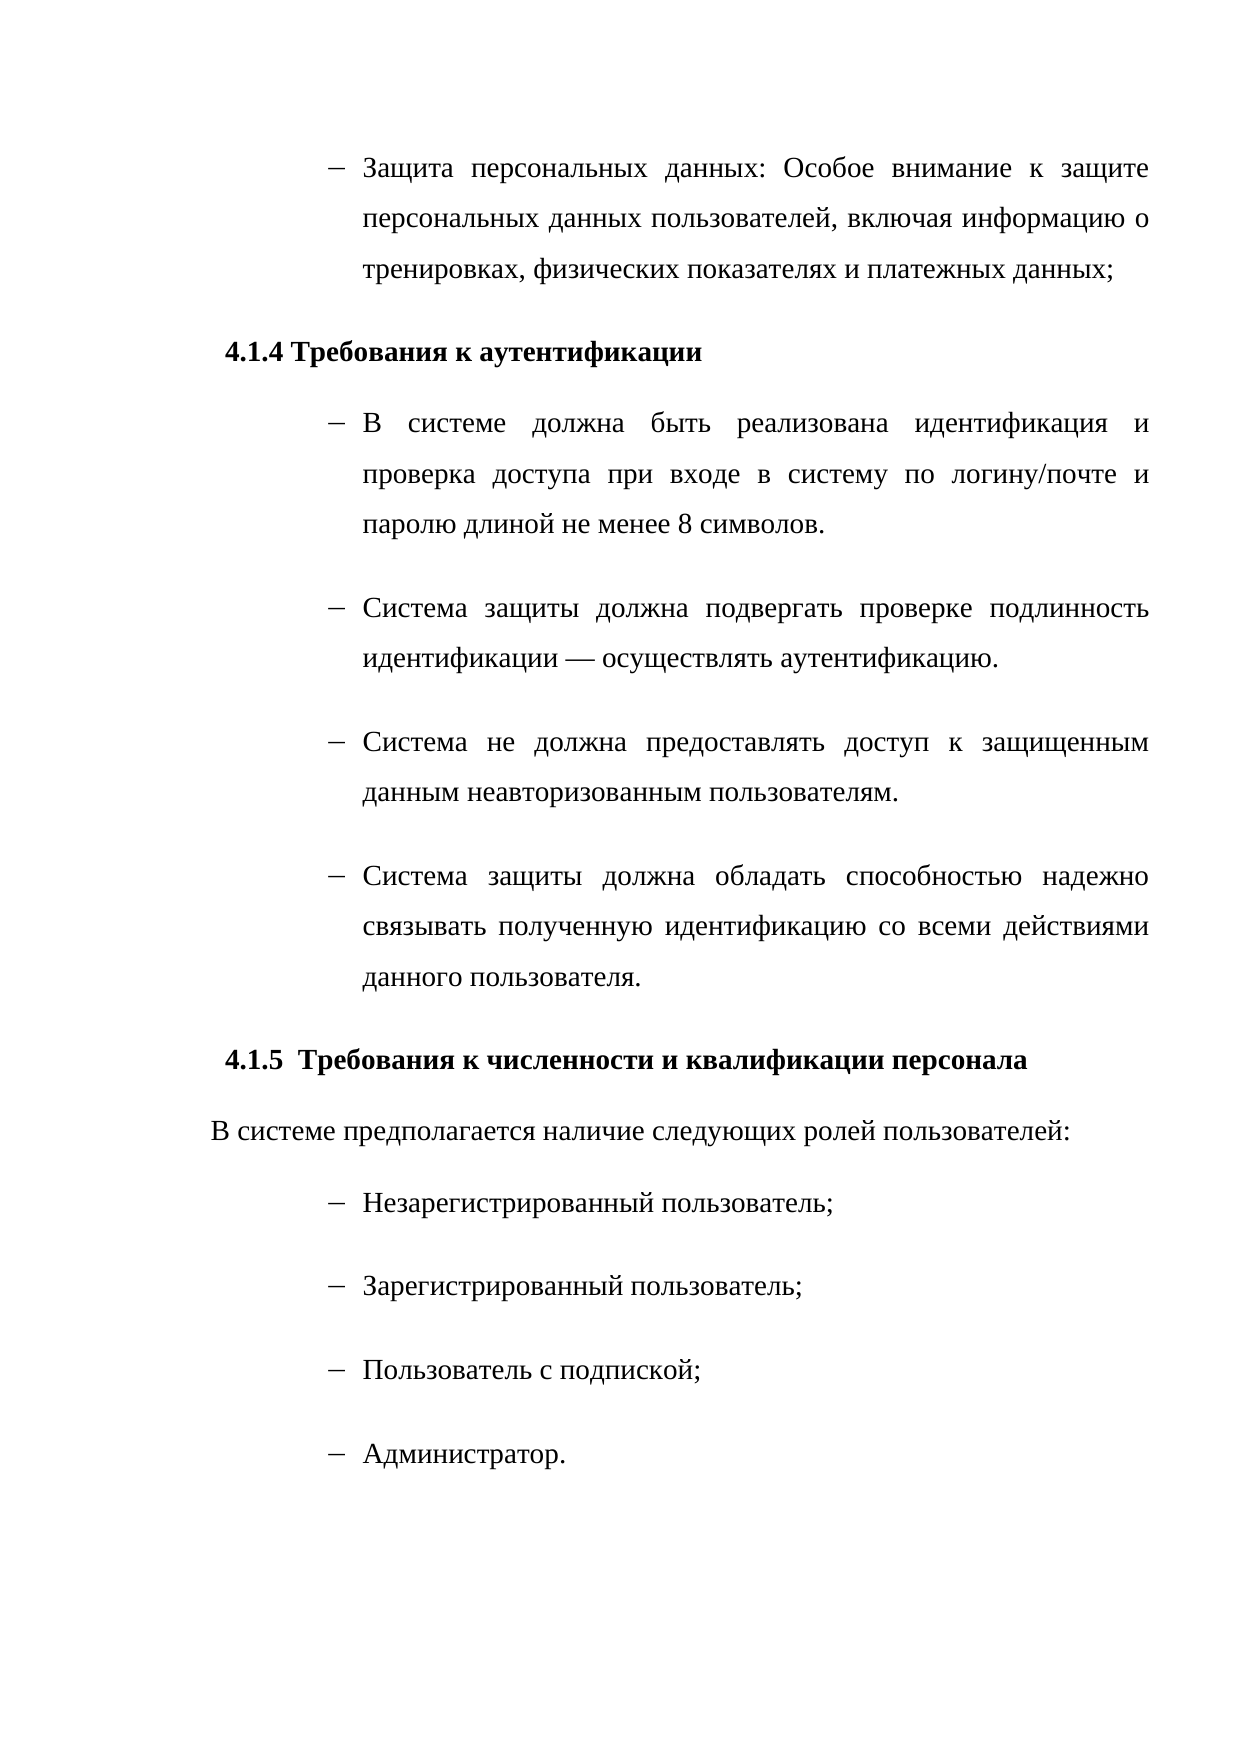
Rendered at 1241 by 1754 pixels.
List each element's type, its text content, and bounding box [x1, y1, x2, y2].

text В системе должна быть реализована идентификация и проверка доступа при входе в систему по логину/почте и паролю длиной не менее 8 символов. [325, 406, 1150, 540]
text Защита персональных данных: Особое внимание к защите персональных данных пользователей, включая информацию о тренировках, физических показателях и платежных данных; [325, 150, 1150, 284]
text В системе предполагается наличие следующих ролей пользователей: [210, 1113, 1150, 1147]
text Требования к аутентификации [225, 334, 1150, 368]
text Администратор. [325, 1436, 1150, 1469]
text Незарегистрированный пользователь; [325, 1185, 1150, 1218]
text Система не должна предоставлять доступ к защищенным данным неавторизованным пользователям. [325, 724, 1150, 808]
text Система защиты должна обладать способностью надежно связывать полученную идентификацию со всеми действиями данного пользователя. [325, 858, 1150, 992]
text Система защиты должна подвергать проверке подлинность идентификации — осуществлять аутентификацию. [325, 590, 1150, 674]
text Пользователь с подпиской; [325, 1352, 1150, 1386]
text Требования к численности и квалификации персонала [225, 1042, 1150, 1076]
text Зарегистрированный пользователь; [325, 1268, 1150, 1302]
